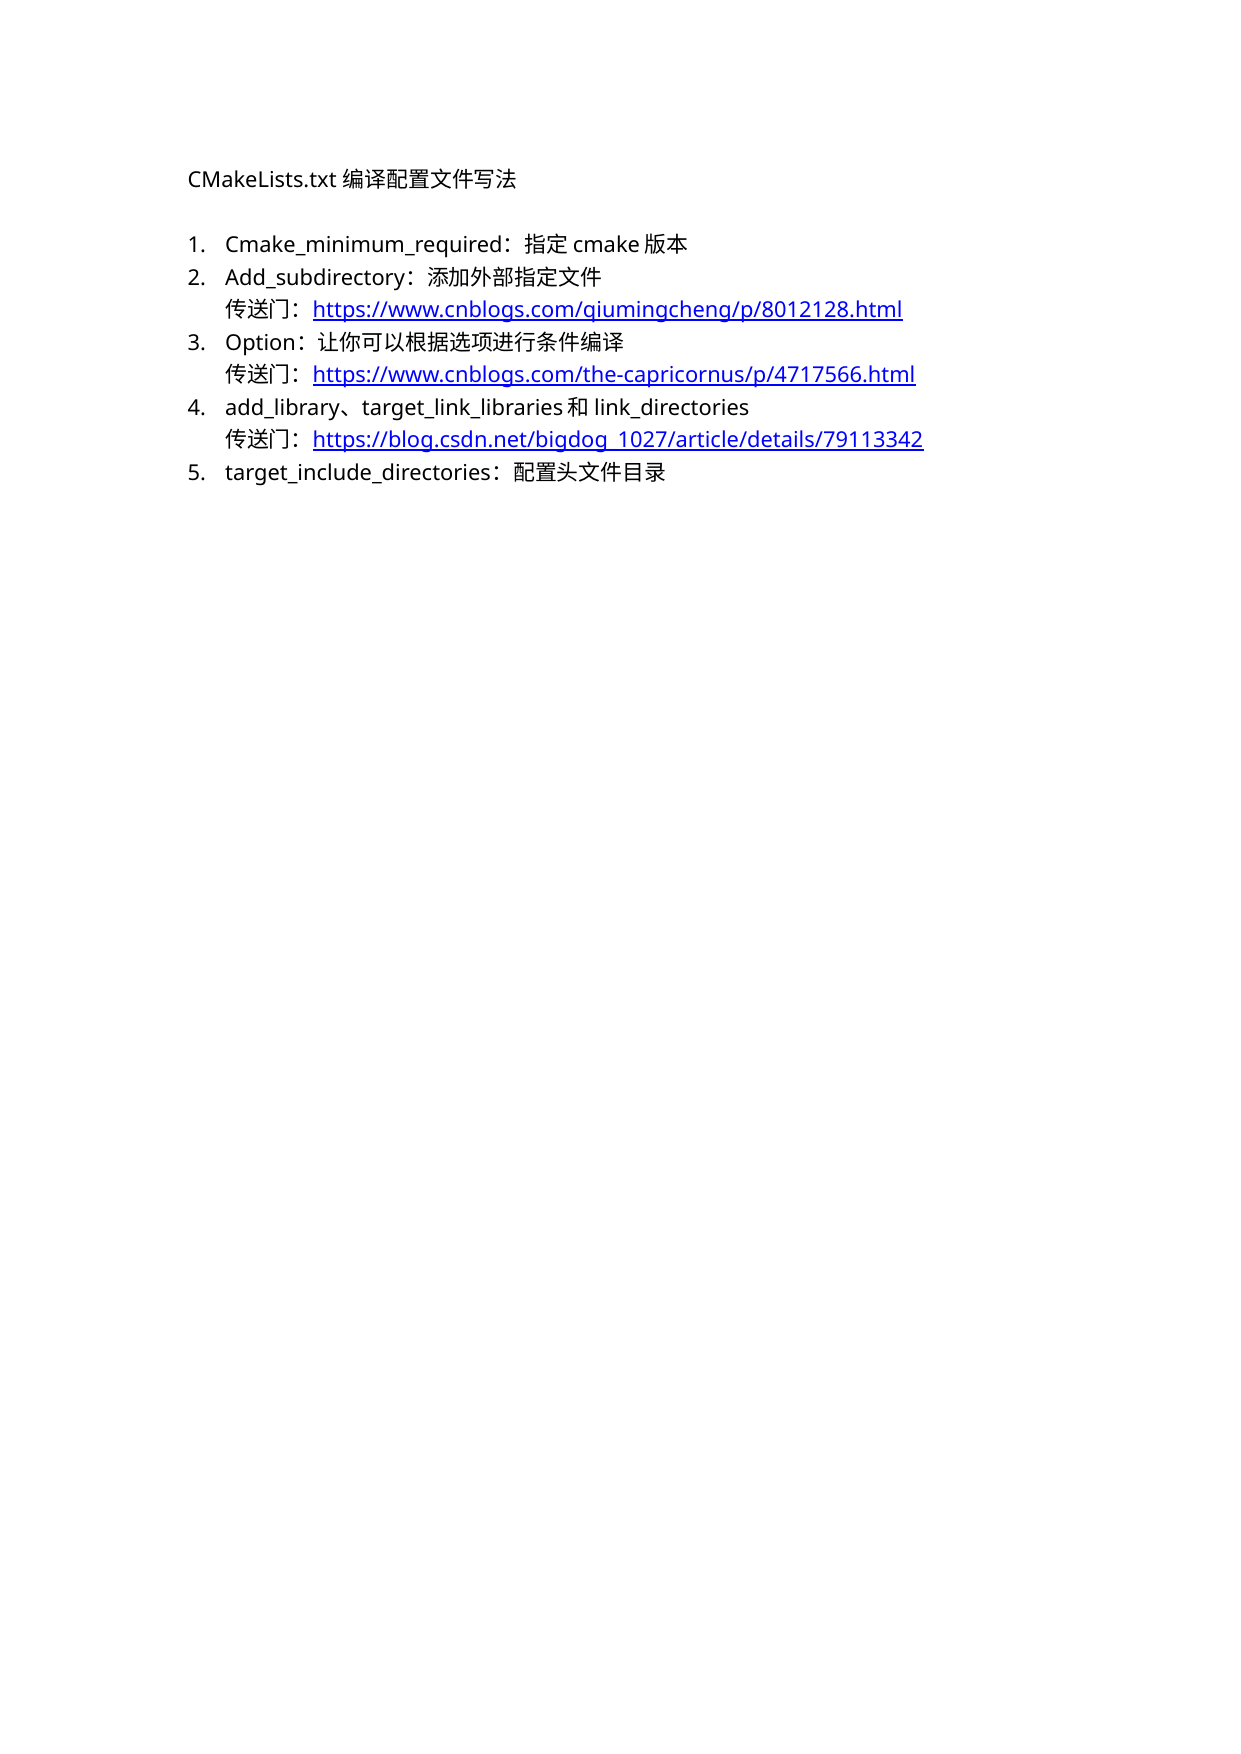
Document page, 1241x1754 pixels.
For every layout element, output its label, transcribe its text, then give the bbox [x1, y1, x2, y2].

list Add_subdirectory：添加外部指定文件 [187, 259, 1053, 292]
list 传送门：https://www.cnblogs.com/qiumingcheng/p/8012128.html [225, 292, 1053, 324]
list 传送门：https://blog.csdn.net/bigdog_1027/article/details/79113342 [225, 422, 1053, 454]
list target_include_directories：配置头文件目录 [187, 454, 1053, 487]
list 传送门：https://www.cnblogs.com/the-capricornus/p/4717566.html [225, 357, 1053, 389]
list add_library、target_link_libraries和link_directories [187, 389, 1053, 422]
list Option：让你可以根据选项进行条件编译 [187, 324, 1053, 357]
list Cmake_minimum_required：指定cmake版本 [187, 227, 1053, 259]
text CMakeLists.txt 编译配置文件写法 [187, 162, 1053, 194]
